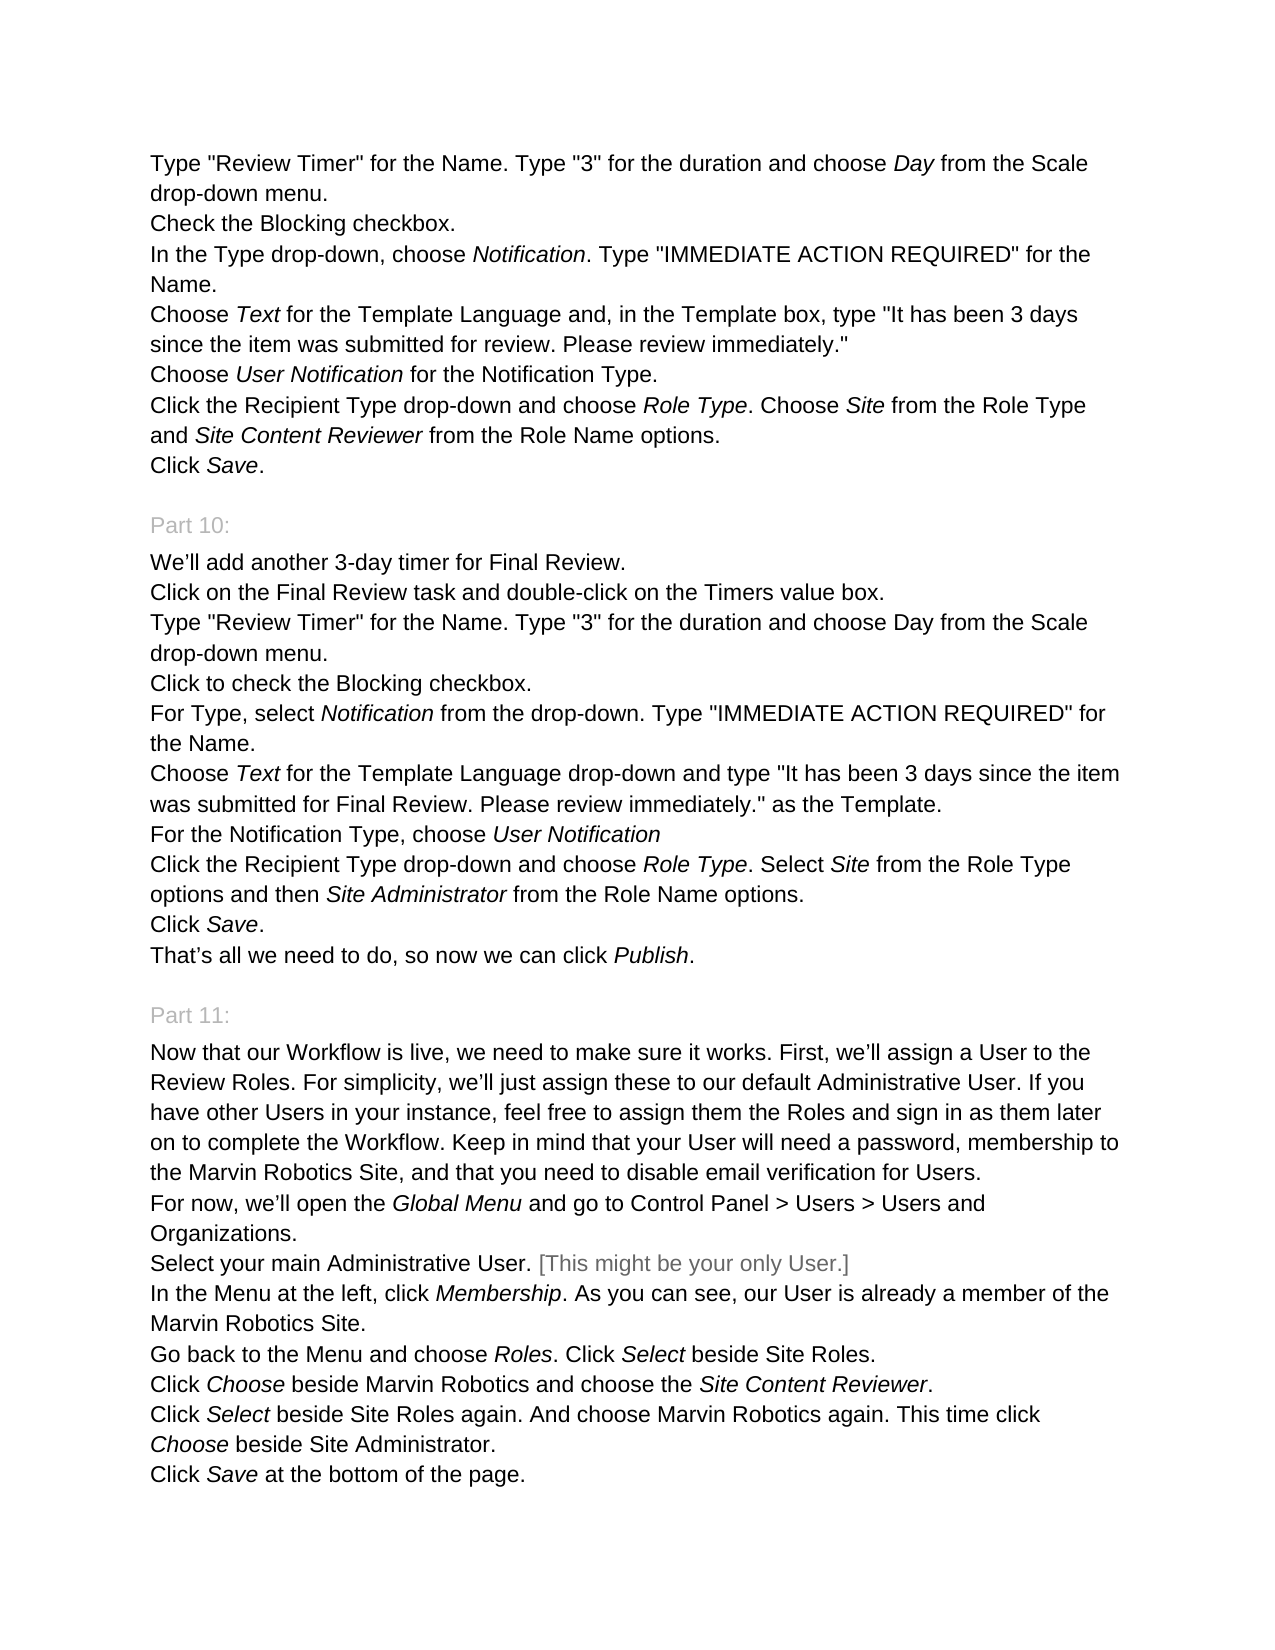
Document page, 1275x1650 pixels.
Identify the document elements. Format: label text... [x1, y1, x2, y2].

text In the Type drop-down, choose Notification. Type "IMMEDIATE ACTION REQUIRED" for the Name. [150, 241, 1125, 297]
text Click the Recipient Type drop-down and choose Role Type. Choose Site from the Role Type and Site Content Reviewer from the Role Name options. [150, 392, 1125, 448]
text Select your main Administrative User. [This might be your only User.] [150, 1250, 1125, 1276]
text Click the Recipient Type drop-down and choose Role Type. Select Site from the Role Type options and then Site Administrator from the Role Name options. [150, 851, 1125, 908]
text We’ll add another 3-day timer for Final Review. [150, 549, 1125, 575]
text Click to check the Blocking checkbox. [150, 670, 1125, 696]
text Type "Review Timer" for the Name. Type "3" for the duration and choose Day from the Scale drop-down menu. [150, 609, 1125, 666]
text Choose Text for the Template Language and, in the Template box, type "It has been 3 days since the item was submitted for review. Please review immediately." [150, 301, 1125, 358]
text For Type, select Notification from the drop-down. Type "IMMEDIATE ACTION REQUIRED" for the Name. [150, 700, 1125, 757]
text Type "Review Timer" for the Name. Type "3" for the duration and choose Day from the Scale drop-down menu. [150, 150, 1125, 207]
text Part 10: [150, 512, 1125, 539]
text Check the Blocking checkbox. [150, 210, 1125, 237]
text Click on the Final Review task and double-click on the Timers value box. [150, 579, 1125, 606]
text Choose User Notification for the Notification Type. [150, 361, 1125, 388]
text Click Save. [150, 911, 1125, 938]
text In the Menu at the left, click Membership. As you can see, our User is already a member of the Marvin Robotics Site. [150, 1280, 1125, 1337]
text Choose Text for the Template Language drop-down and type "It has been 3 days since the item was submitted for Final Review. Please review immediately." as the Template. [150, 760, 1125, 817]
text Click Select beside Site Roles again. And choose Marvin Robotics again. This time click Choose beside Site Administrator. [150, 1401, 1125, 1458]
text That’s all we need to do, so now we can click Publish. [150, 942, 1125, 968]
text Click Choose beside Marvin Robotics and choose the Site Content Reviewer. [150, 1371, 1125, 1397]
text Now that our Workflow is live, we need to make sure it works. First, we’ll assign a User to the Review Roles. For simplicity, we’ll just assign these to our default Administrative User. If you have other Users in your instance, feel free to assign them the Roles and sign in as them later on to complete the Workflow. Keep in mind that your User will need a password, membership to the Marvin Robotics Site, and that you need to disable email verification for Users. [150, 1038, 1125, 1186]
text Go back to the Menu and choose Roles. Click Select beside Site Roles. [150, 1341, 1125, 1367]
text For the Notification Type, choose User Notification [150, 821, 1125, 847]
text Click Save at the bottom of the page. [150, 1461, 1125, 1488]
text For now, we’ll open the Global Menu and go to Control Panel > Users > Users and Organizations. [150, 1189, 1125, 1246]
text Part 11: [150, 1002, 1125, 1028]
text Click Save. [150, 452, 1125, 478]
